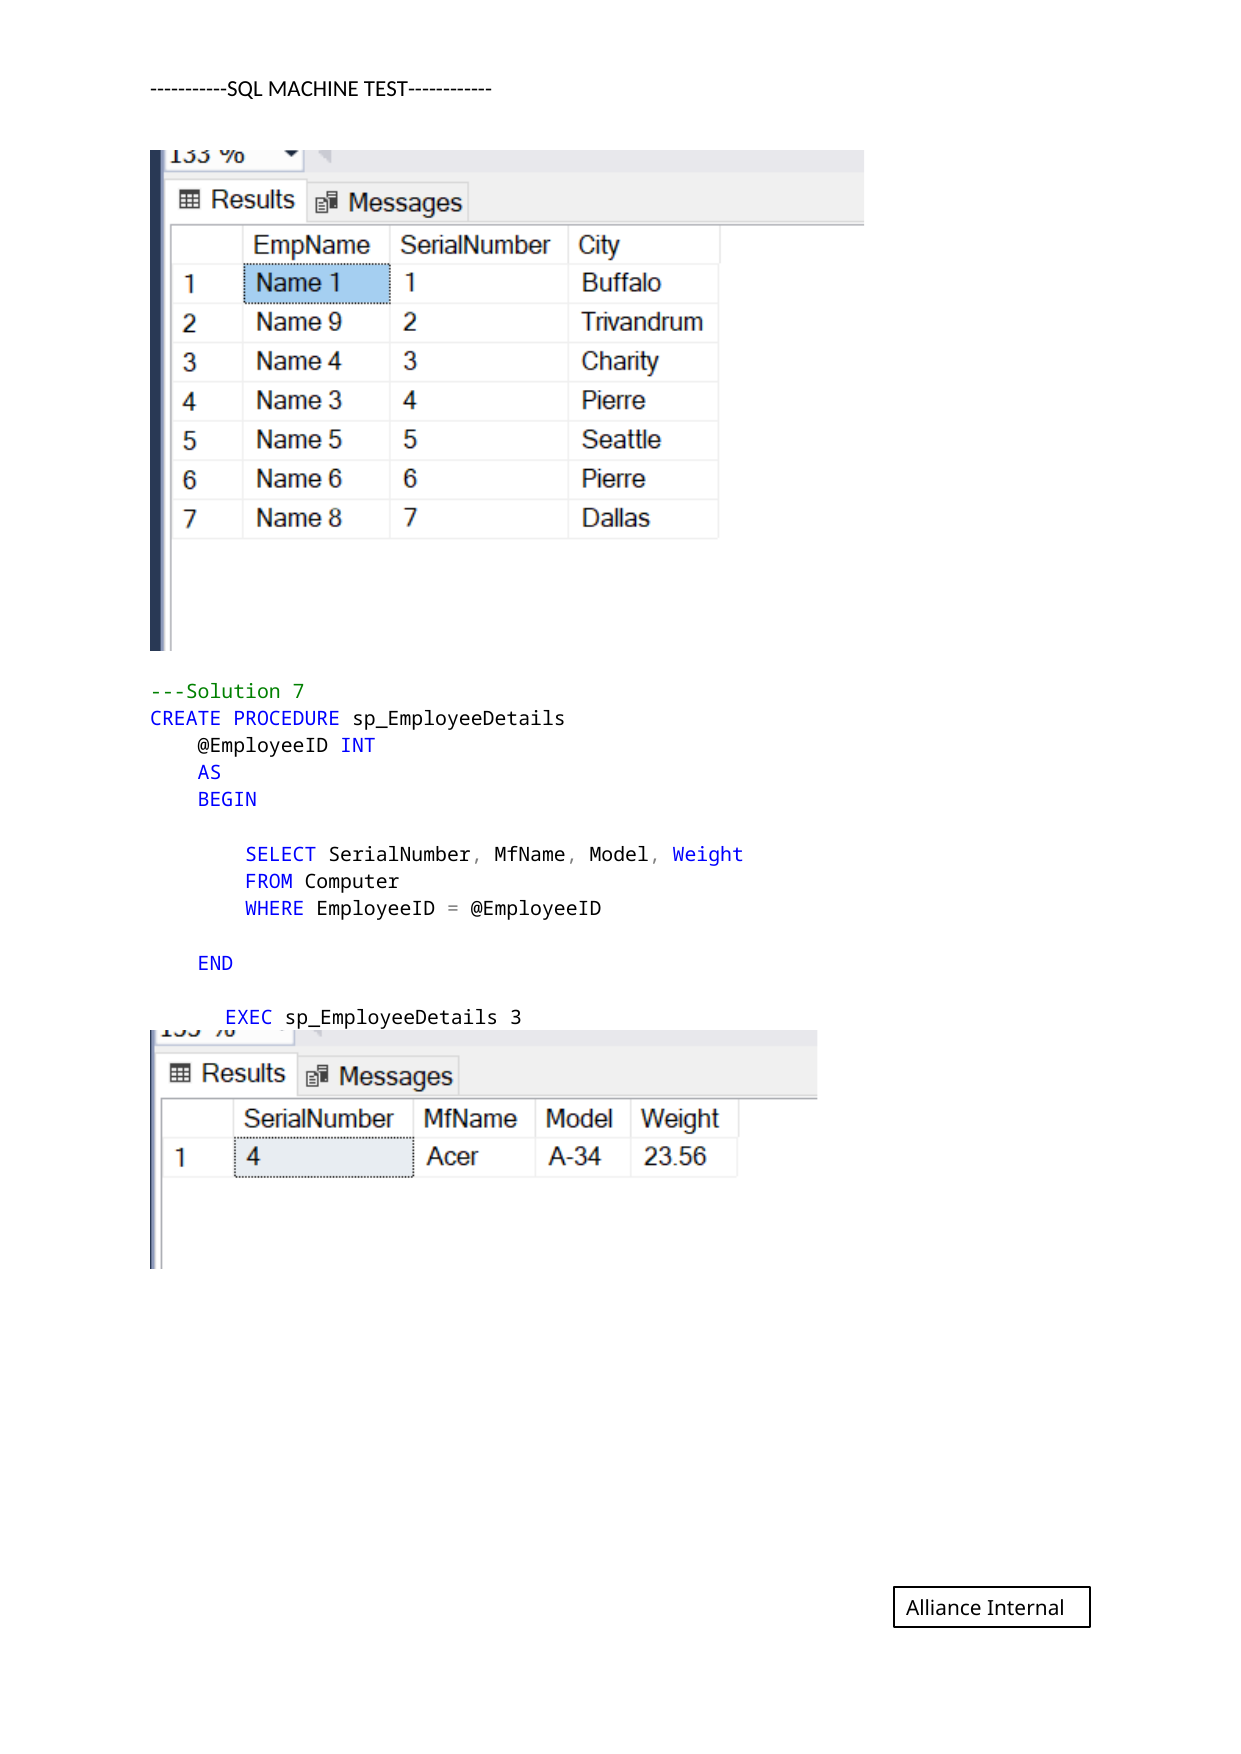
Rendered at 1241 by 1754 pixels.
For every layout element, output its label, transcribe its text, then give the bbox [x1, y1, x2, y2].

text WHERE EmployeeID = @EmployeeID [150, 894, 1090, 921]
text EXEC sp_EmployeeDetails 3 [150, 1003, 1090, 1030]
text END [150, 949, 1090, 976]
picture [150, 150, 865, 651]
picture [150, 1030, 818, 1269]
text CREATE PROCEDURE sp_EmployeeDetails [150, 704, 1090, 731]
text SELECT SerialNumber, MfName, Model, Weight [150, 840, 1090, 867]
text FROM Computer [150, 867, 1090, 894]
text ---Solution 7 [150, 677, 1090, 704]
text @EmployeeID INT [150, 731, 1090, 758]
text AS [150, 758, 1090, 785]
text BEGIN [150, 785, 1090, 812]
